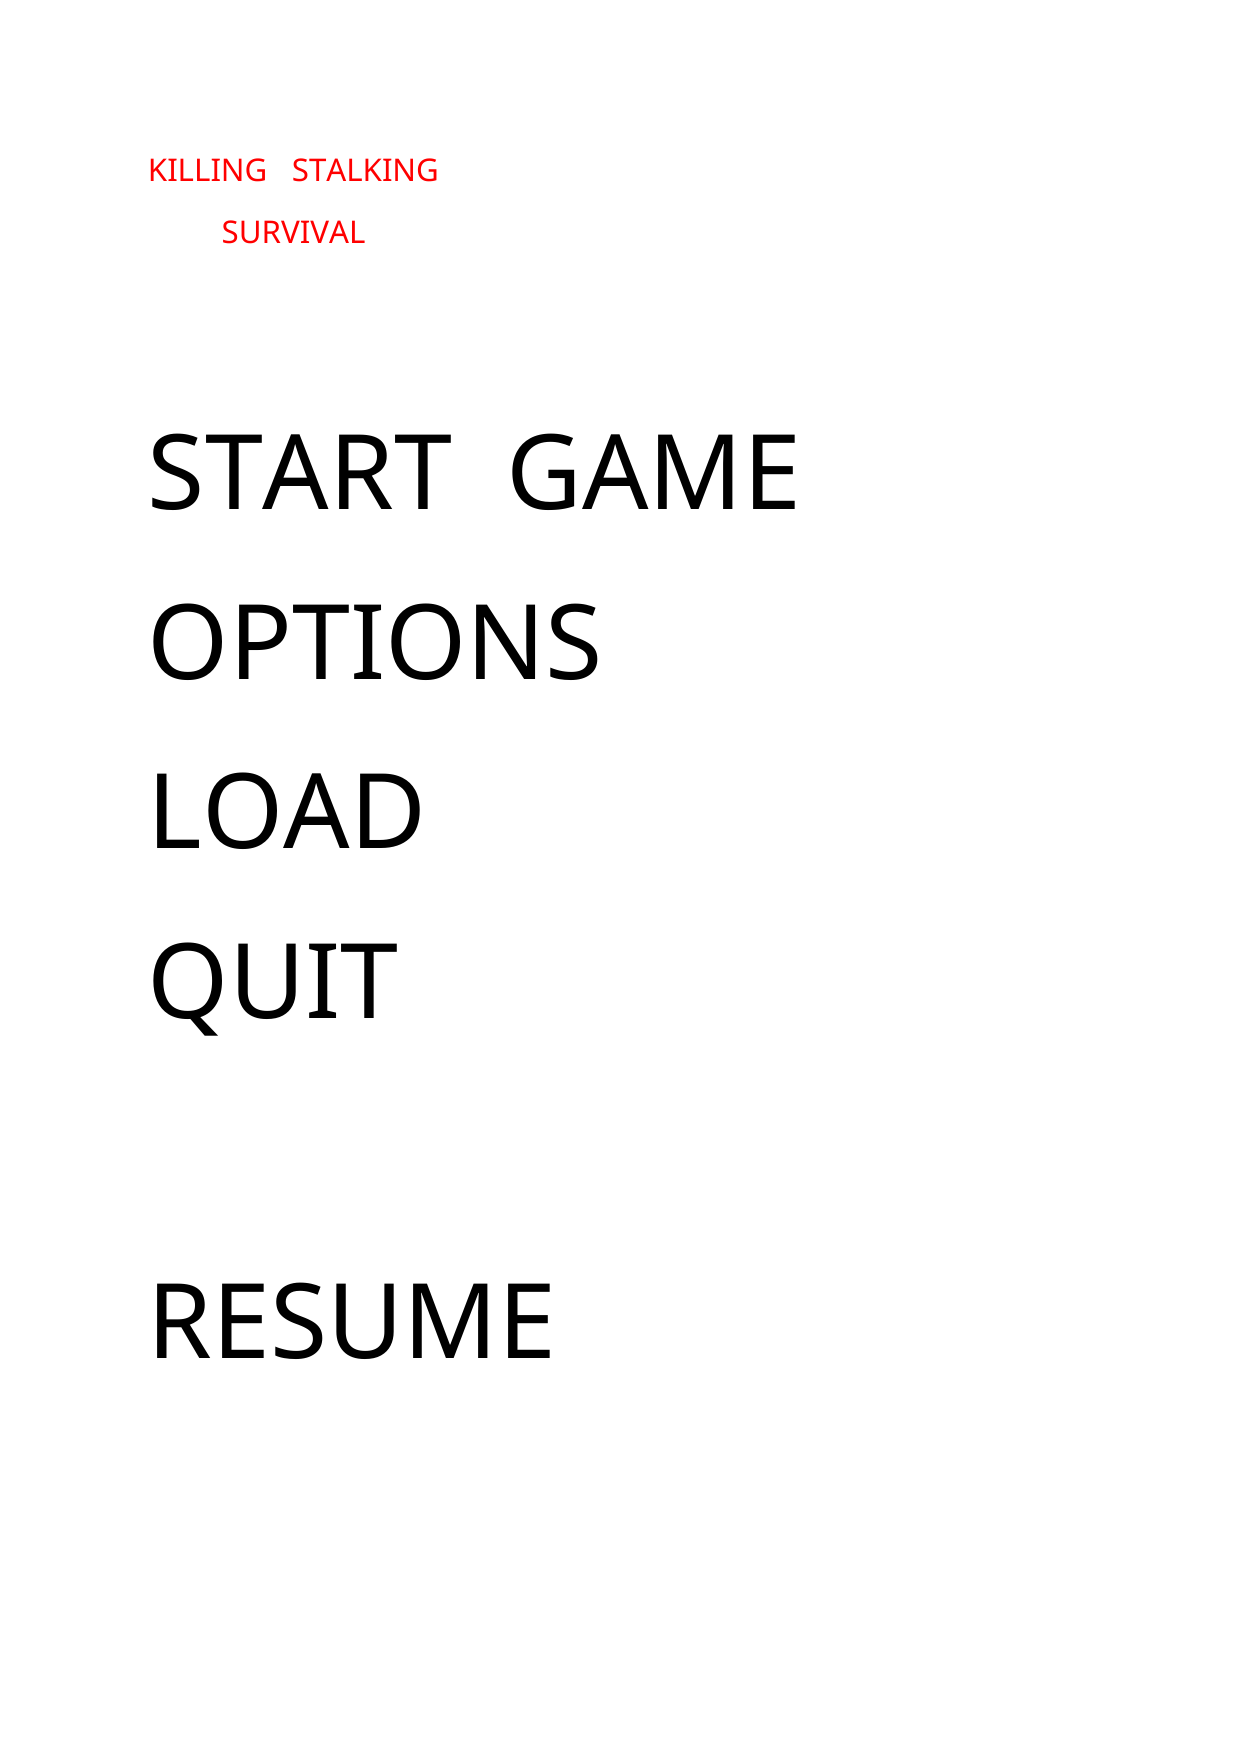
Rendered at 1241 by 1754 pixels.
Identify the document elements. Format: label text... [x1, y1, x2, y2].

text LOAD [148, 738, 1093, 879]
text OPTIONS [148, 568, 1093, 710]
text START GAME [148, 398, 1093, 540]
text QUIT [148, 907, 1093, 1049]
text RESUME [148, 1247, 1093, 1389]
text SURVIVAL [148, 210, 1093, 253]
text KILLING STALKING [148, 148, 1093, 190]
